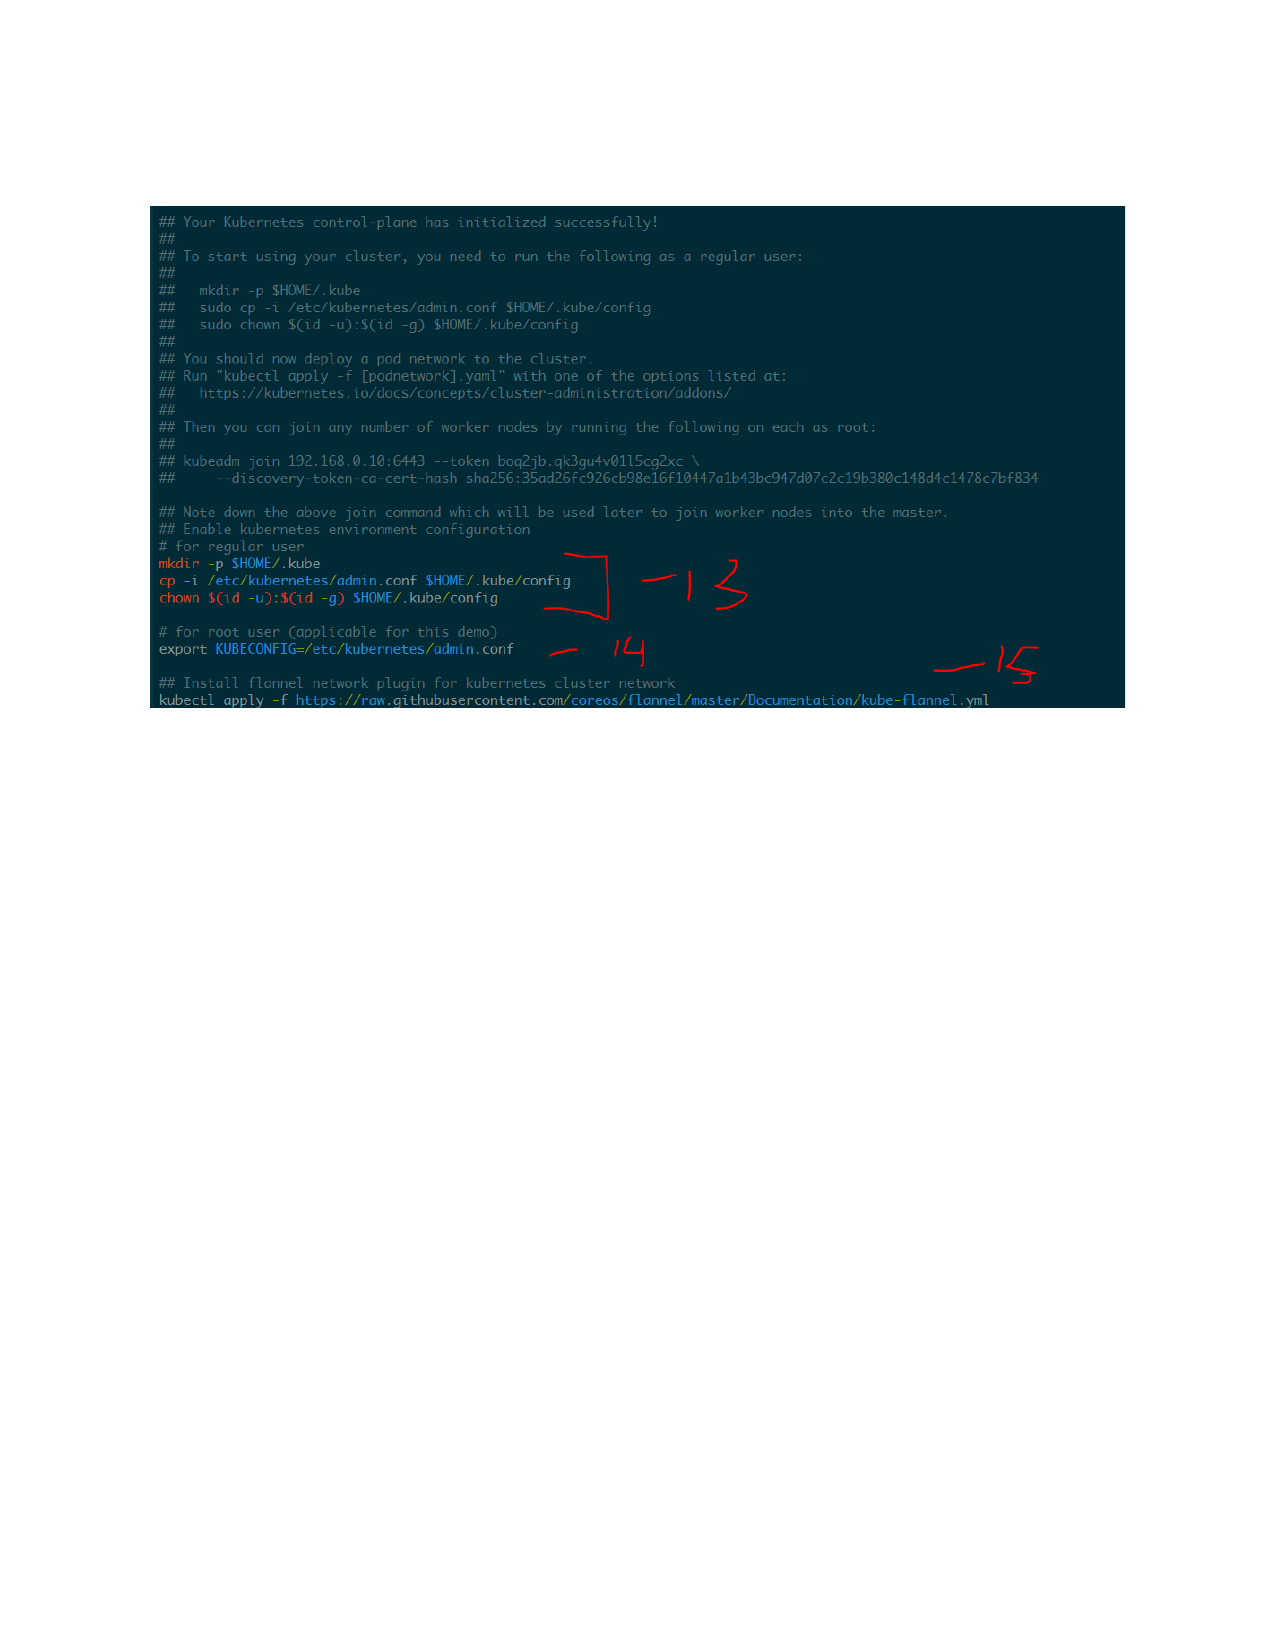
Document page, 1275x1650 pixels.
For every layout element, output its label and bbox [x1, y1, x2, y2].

picture [554, 649, 577, 654]
picture [1021, 670, 1033, 675]
picture [730, 567, 736, 575]
picture [427, 576, 432, 585]
picture [624, 647, 643, 653]
picture [617, 255, 626, 260]
picture [706, 426, 714, 431]
picture [565, 553, 583, 557]
picture [287, 357, 295, 362]
picture [254, 558, 266, 567]
picture [507, 303, 512, 312]
picture [514, 374, 521, 380]
picture [859, 473, 864, 482]
picture [435, 320, 440, 329]
picture [721, 577, 728, 584]
picture [290, 320, 295, 329]
picture [598, 556, 607, 566]
picture [529, 303, 540, 311]
picture [263, 323, 274, 328]
picture [182, 596, 193, 602]
picture [448, 576, 457, 584]
picture [238, 511, 250, 516]
picture [273, 286, 282, 295]
picture [456, 320, 468, 328]
picture [644, 682, 652, 687]
picture [200, 286, 211, 294]
picture [163, 558, 171, 567]
picture [431, 303, 441, 311]
picture [282, 593, 287, 602]
picture [375, 594, 384, 599]
picture [729, 560, 737, 566]
picture [295, 285, 306, 294]
picture [998, 656, 1002, 672]
picture [576, 611, 595, 616]
